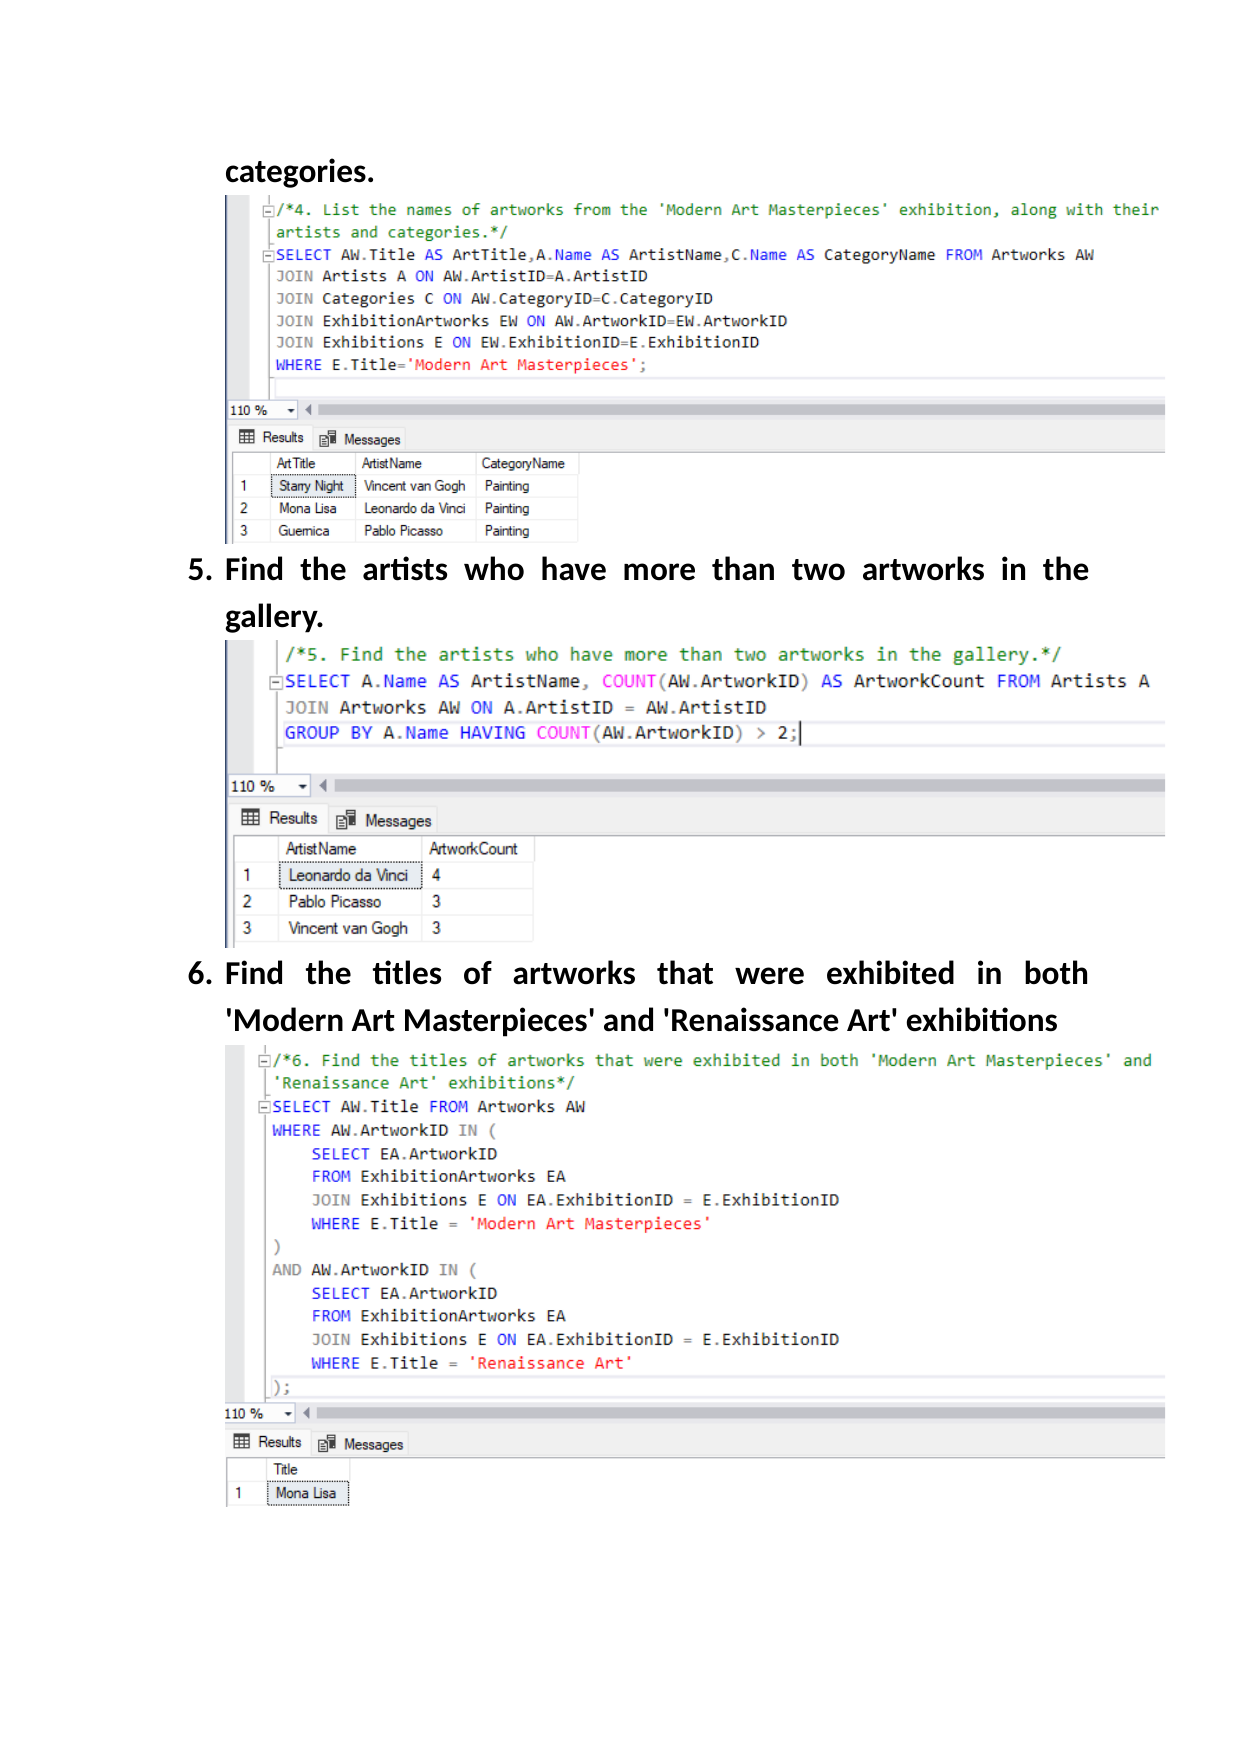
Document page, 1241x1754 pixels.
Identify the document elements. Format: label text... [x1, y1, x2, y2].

list Find the titles of artworks that were exhibited in both 'Modern Art Masterpieces' and 'Renaissance Art' exhibitions [187, 952, 1090, 1039]
picture [225, 640, 1166, 948]
picture [225, 195, 1166, 544]
picture [225, 1045, 1166, 1507]
